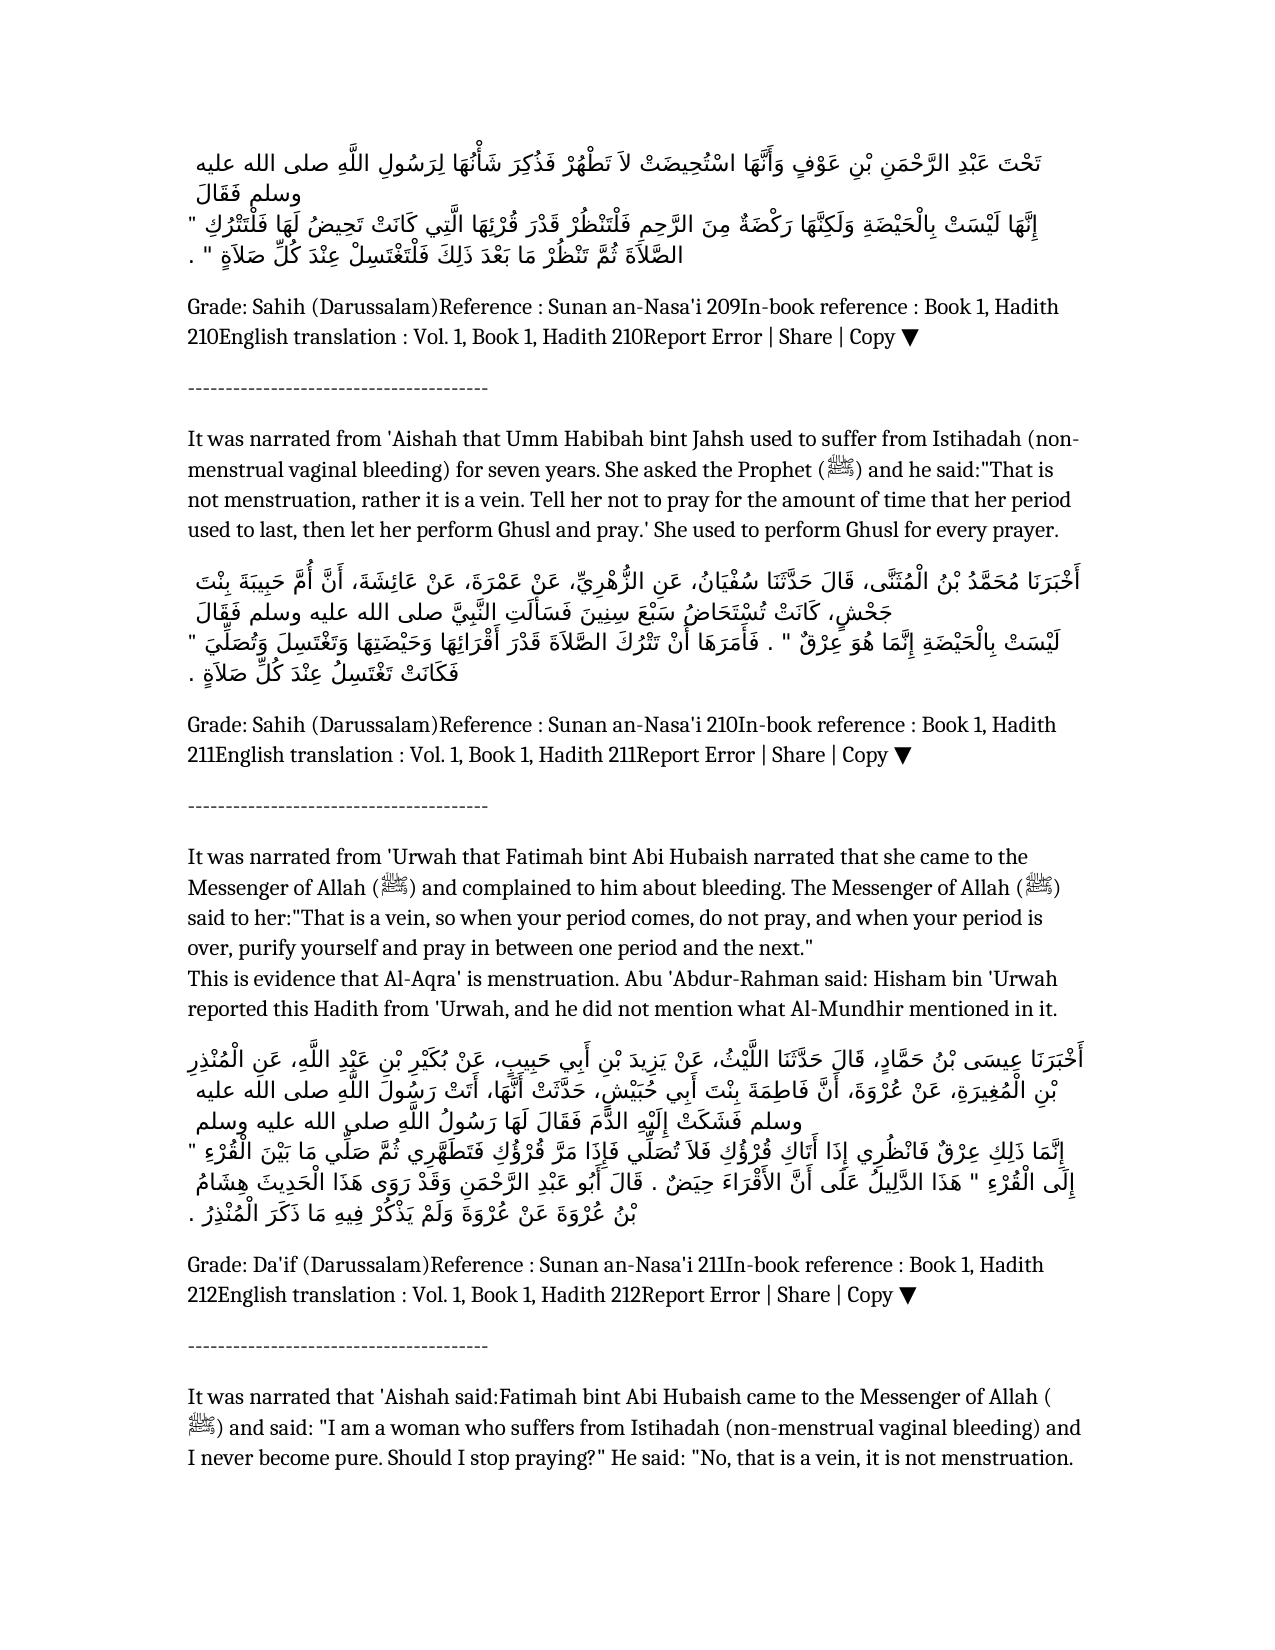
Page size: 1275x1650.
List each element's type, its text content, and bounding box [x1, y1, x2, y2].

text Grade: Sahih (Darussalam)Reference : Sunan an-Nasa'i 209In-book reference : Book 1, Hadith 210English translation : Vol. 1, Book 1, Hadith 210Report Error | Share | Copy ▼ [187, 293, 1087, 350]
text ---------------------------------------- [187, 793, 1087, 819]
text It was narrated from 'Urwah that Fatimah bint Abi Hubaish narrated that she came to the Messenger of Allah (ﷺ) and complained to him about bleeding. The Messenger of Allah (ﷺ) said to her:"That is a vein, so when your period comes, do not pray, and when your period is over, purify yourself and pray in between one period and the next." This is evidence that Al-Aqra' is menstruation. Abu 'Abdur-Rahman said: Hisham bin 'Urwah reported this Hadith from 'Urwah, and he did not mention what Al-Mundhir mentioned in it. [187, 844, 1087, 1022]
text أَخْبَرَنَا مُحَمَّدُ بْنُ الْمُثَنَّى، قَالَ حَدَّثَنَا سُفْيَانُ، عَنِ الزُّهْرِيِّ، عَنْ عَمْرَةَ، عَنْ عَائِشَةَ، أَنَّ أُمَّ حَبِيبَةَ بِنْتَ جَحْشٍ، كَانَتْ تُسْتَحَاضُ سَبْعَ سِنِينَ فَسَأَلَتِ النَّبِيَّ صلى الله عليه وسلم فَقَالَ ‏ "‏ لَيْسَتْ بِالْحَيْضَةِ إِنَّمَا هُوَ عِرْقٌ ‏"‏ ‏.‏ فَأَمَرَهَا أَنْ تَتْرُكَ الصَّلاَةَ قَدْرَ أَقْرَائِهَا وَحَيْضَتِهَا وَتَغْتَسِلَ وَتُصَلِّيَ فَكَانَتْ تَغْتَسِلُ عِنْدَ كُلِّ صَلاَةٍ ‏.‏ [187, 568, 1087, 687]
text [187, 150, 1087, 269]
text ---------------------------------------- [187, 1333, 1087, 1359]
text Grade: Sahih (Darussalam)Reference : Sunan an-Nasa'i 210In-book reference : Book 1, Hadith 211English translation : Vol. 1, Book 1, Hadith 211Report Error | Share | Copy ▼ [187, 712, 1087, 768]
text It was narrated from 'Aishah that Umm Habibah bint Jahsh used to suffer from Istihadah (non-menstrual vaginal bleeding) for seven years. She asked the Prophet (ﷺ) and he said:"That is not menstruation, rather it is a vein. Tell her not to pray for the amount of time that her period used to last, then let her perform Ghusl and pray.' She used to perform Ghusl for every prayer. [187, 426, 1087, 543]
text ---------------------------------------- [187, 375, 1087, 401]
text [187, 1384, 1087, 1471]
text Grade: Da'if (Darussalam)Reference : Sunan an-Nasa'i 211In-book reference : Book 1, Hadith 212English translation : Vol. 1, Book 1, Hadith 212Report Error | Share | Copy ▼ [187, 1251, 1087, 1308]
text أَخْبَرَنَا عِيسَى بْنُ حَمَّادٍ، قَالَ حَدَّثَنَا اللَّيْثُ، عَنْ يَزِيدَ بْنِ أَبِي حَبِيبٍ، عَنْ بُكَيْرِ بْنِ عَبْدِ اللَّهِ، عَنِ الْمُنْذِرِ بْنِ الْمُغِيرَةِ، عَنْ عُرْوَةَ، أَنَّ فَاطِمَةَ بِنْتَ أَبِي حُبَيْشٍ، حَدَّثَتْ أَنَّهَا، أَتَتْ رَسُولَ اللَّهِ صلى الله عليه وسلم فَشَكَتْ إِلَيْهِ الدَّمَ فَقَالَ لَهَا رَسُولُ اللَّهِ صلى الله عليه وسلم ‏ "‏ إِنَّمَا ذَلِكِ عِرْقٌ فَانْظُرِي إِذَا أَتَاكِ قُرْؤُكِ فَلاَ تُصَلِّي فَإِذَا مَرَّ قُرْؤُكِ فَتَطَهَّرِي ثُمَّ صَلِّي مَا بَيْنَ الْقُرْءِ إِلَى الْقُرْءِ ‏"‏ هَذَا الدَّلِيلُ عَلَى أَنَّ الأَقْرَاءَ حِيَضٌ ‏.‏ قَالَ أَبُو عَبْدِ الرَّحْمَنِ وَقَدْ رَوَى هَذَا الْحَدِيثَ هِشَامُ بْنُ عُرْوَةَ عَنْ عُرْوَةَ وَلَمْ يَذْكُرْ فِيهِ مَا ذَكَرَ الْمُنْذِرُ ‏.‏ [187, 1047, 1087, 1227]
